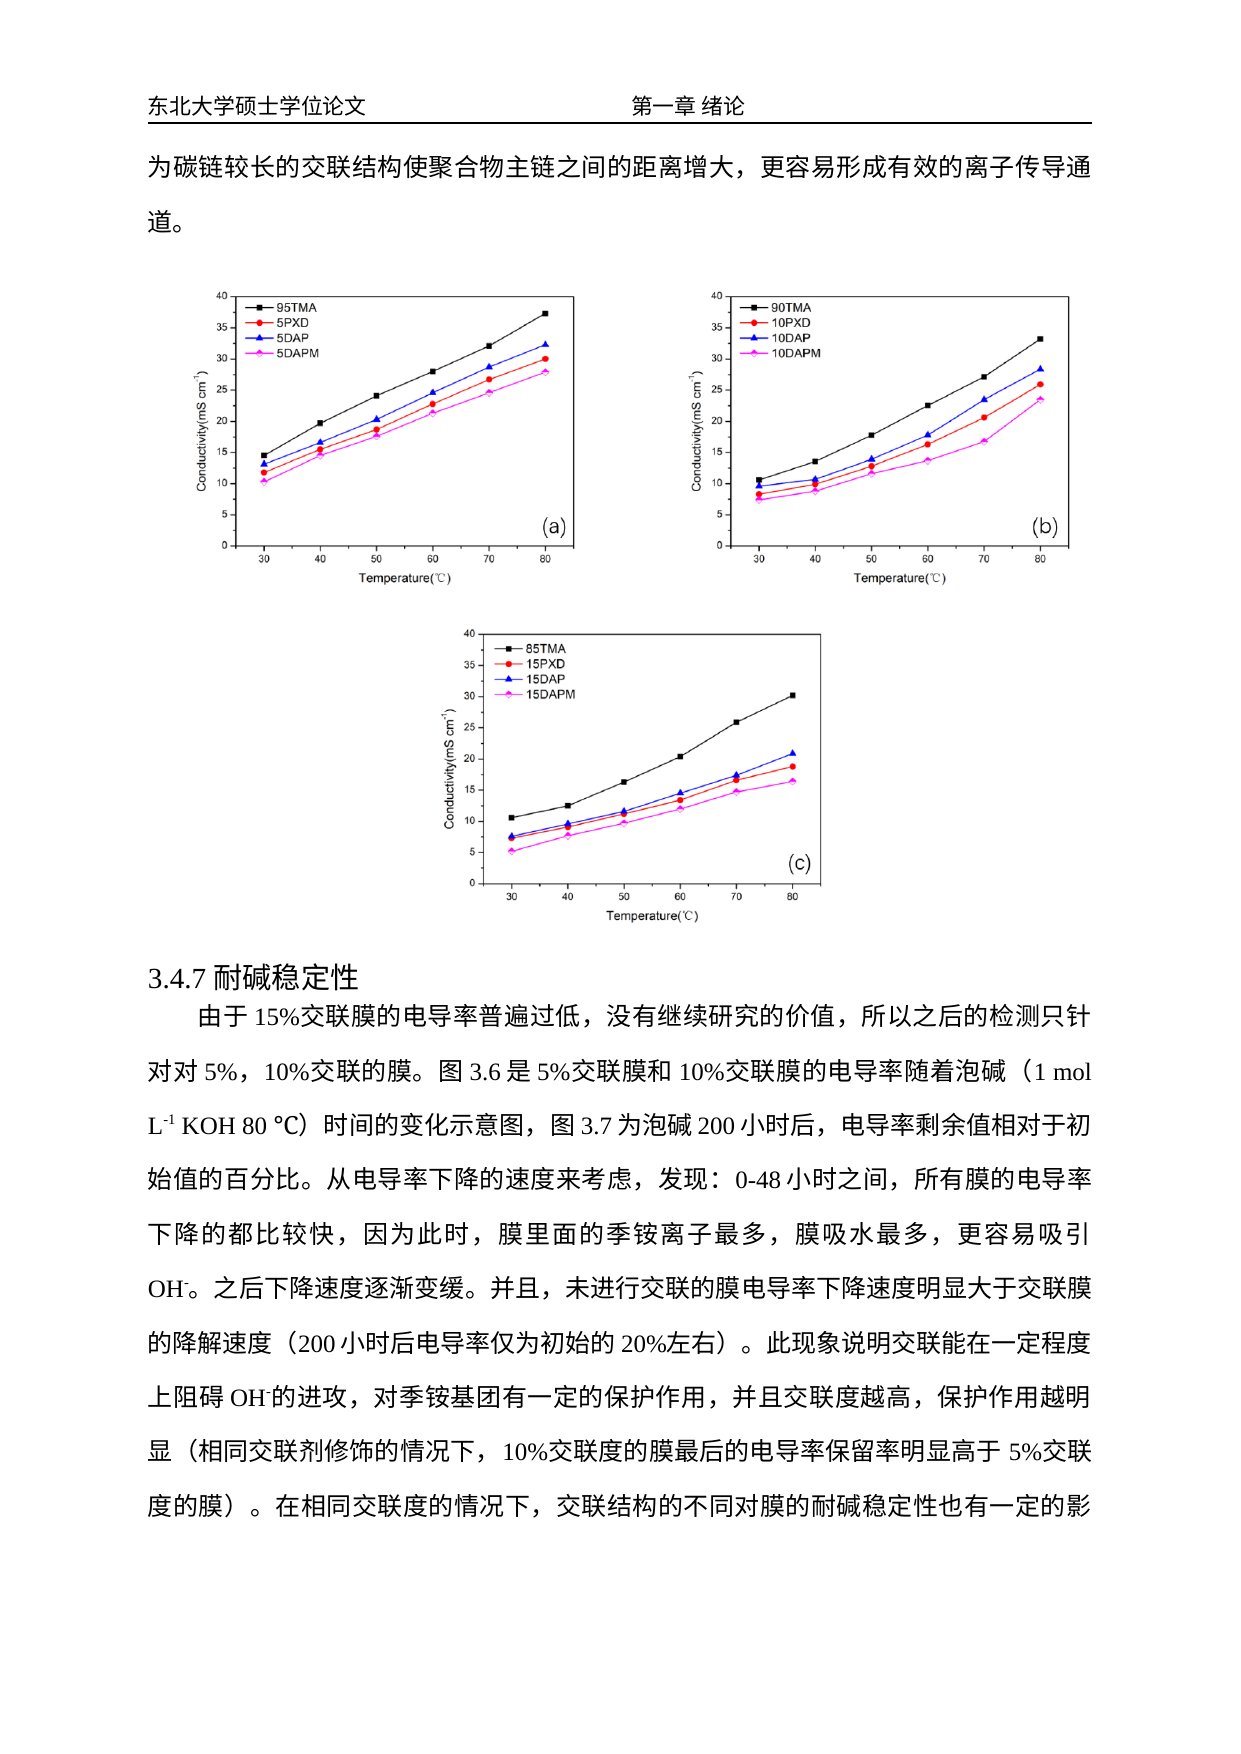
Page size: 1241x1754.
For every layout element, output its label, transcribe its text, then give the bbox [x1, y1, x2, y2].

picture [147, 256, 1137, 941]
subtitle 3.4.7 耐碱稳定性 [148, 954, 1092, 997]
